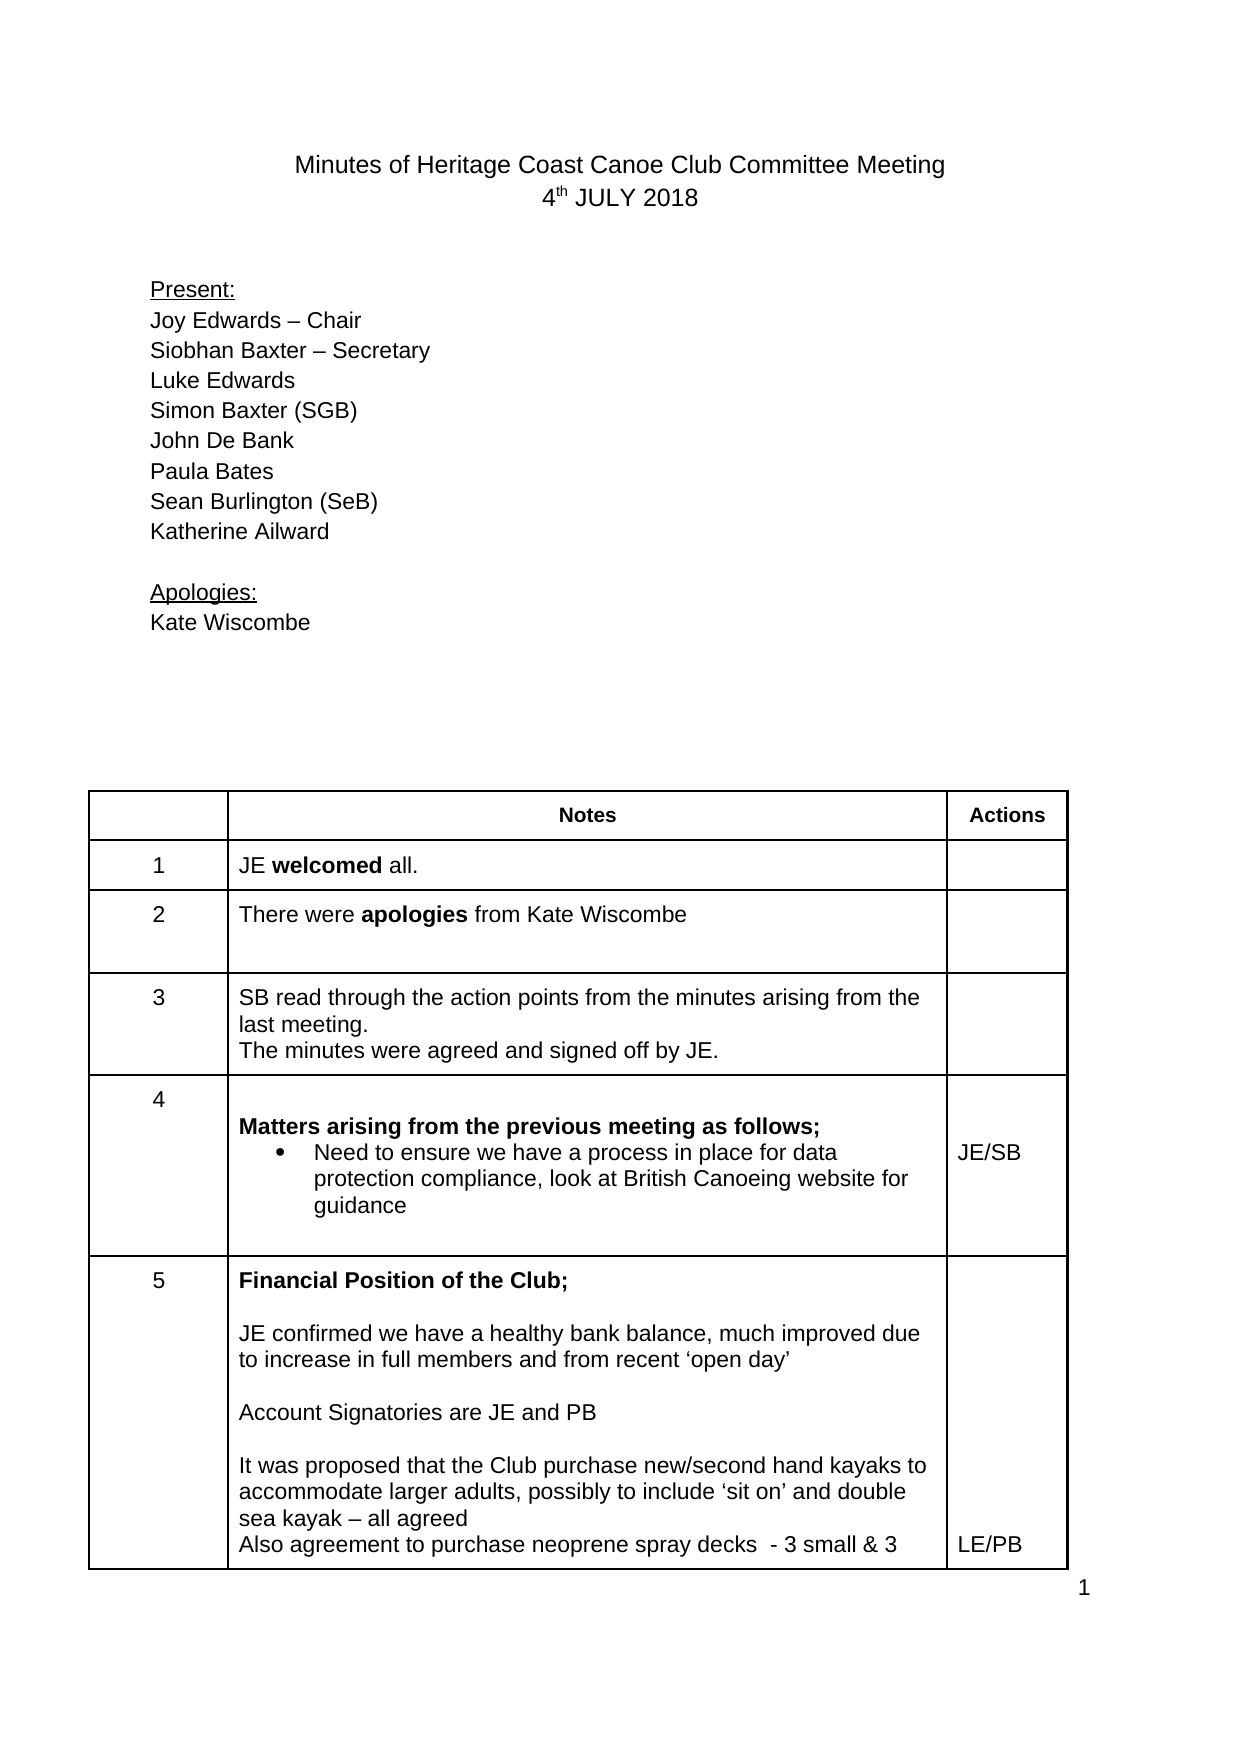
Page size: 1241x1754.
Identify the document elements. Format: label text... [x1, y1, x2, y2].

table_header [90, 792, 227, 839]
text Present: [150, 276, 1090, 303]
table_cell SB read through the action points from the minutes arising from the last meeting. The minutes were agreed and signed off by JE. [229, 974, 946, 1074]
text Kate Wiscombe [150, 609, 1090, 635]
table_cell 1 [90, 841, 227, 888]
table_cell Matters arising from the previous meeting as follows; Need to ensure we have a process in place for data protection compliance, look at British Canoeing website for guidance [229, 1076, 946, 1255]
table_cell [229, 1257, 946, 1568]
text Paula Bates [150, 458, 1090, 484]
text Luke Edwards [150, 367, 1090, 393]
table_header Notes [229, 792, 946, 839]
text John De Bank [150, 427, 1090, 454]
table_cell [948, 841, 1066, 888]
text Joy Edwards – Chair [150, 307, 1090, 333]
text Apologies: [150, 578, 1090, 605]
text Siobhan Baxter – Secretary [150, 337, 1090, 363]
table_cell 4 [90, 1076, 227, 1255]
text Minutes of Heritage Coast Canoe Club Committee Meeting [150, 150, 1090, 179]
text Katherine Ailward [150, 518, 1090, 544]
text Simon Baxter (SGB) [150, 397, 1090, 424]
table_cell [948, 891, 1066, 972]
table_header Actions [948, 792, 1066, 839]
table_cell 2 [90, 891, 227, 972]
table_cell 3 [90, 974, 227, 1074]
table_cell [948, 974, 1066, 1074]
text 4th JULY 2018 [150, 183, 1090, 212]
table_cell JE welcomed all. [229, 841, 946, 888]
text Sean Burlington (SeB) [150, 488, 1090, 514]
table_cell There were apologies from Kate Wiscombe [229, 891, 946, 972]
table_cell 5 [90, 1257, 227, 1568]
table_cell JE/SB [948, 1076, 1066, 1255]
table_cell LE/PB SB/JE [948, 1257, 1066, 1568]
